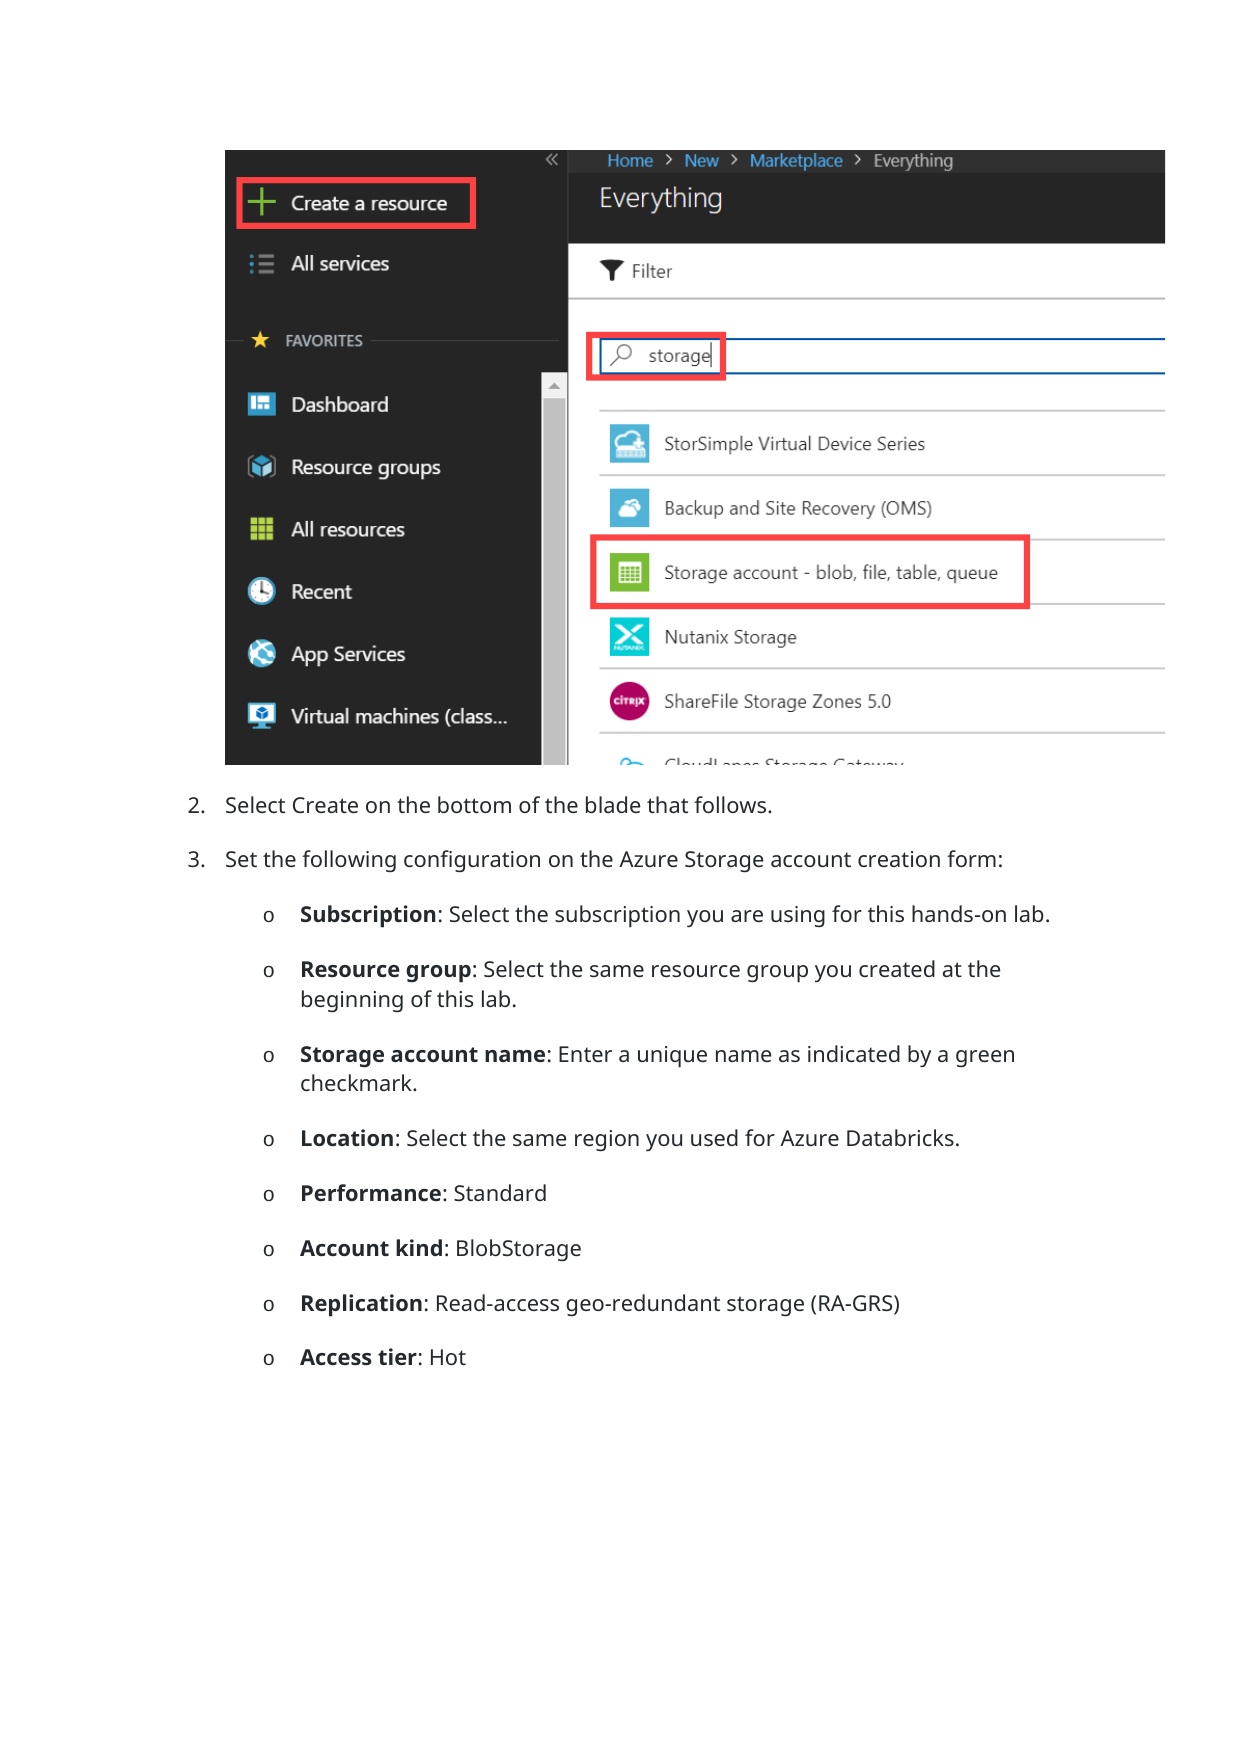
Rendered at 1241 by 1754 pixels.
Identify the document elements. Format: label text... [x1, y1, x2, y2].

list Location: Select the same region you used for Azure Databricks. [262, 1123, 1090, 1153]
list Account kind: BlobStorage [262, 1233, 1090, 1262]
list Storage account name: Enter a unique name as indicated by a green checkmark. [262, 1038, 1090, 1098]
list Access tier: Hot [262, 1342, 1090, 1372]
list Select Create on the bottom of the blade that follows. [187, 789, 1090, 819]
picture [225, 150, 1166, 765]
list Resource group: Select the same resource group you created at the beginning of this lab. [262, 954, 1090, 1013]
list Performance: Standard [262, 1178, 1090, 1208]
list Set the following configuration on the Azure Storage account creation form: [187, 844, 1090, 874]
list Subscription: Select the subscription you are using for this hands-on lab. [262, 899, 1090, 929]
list Replication: Read-access geo-redundant storage (RA-GRS) [262, 1287, 1090, 1317]
